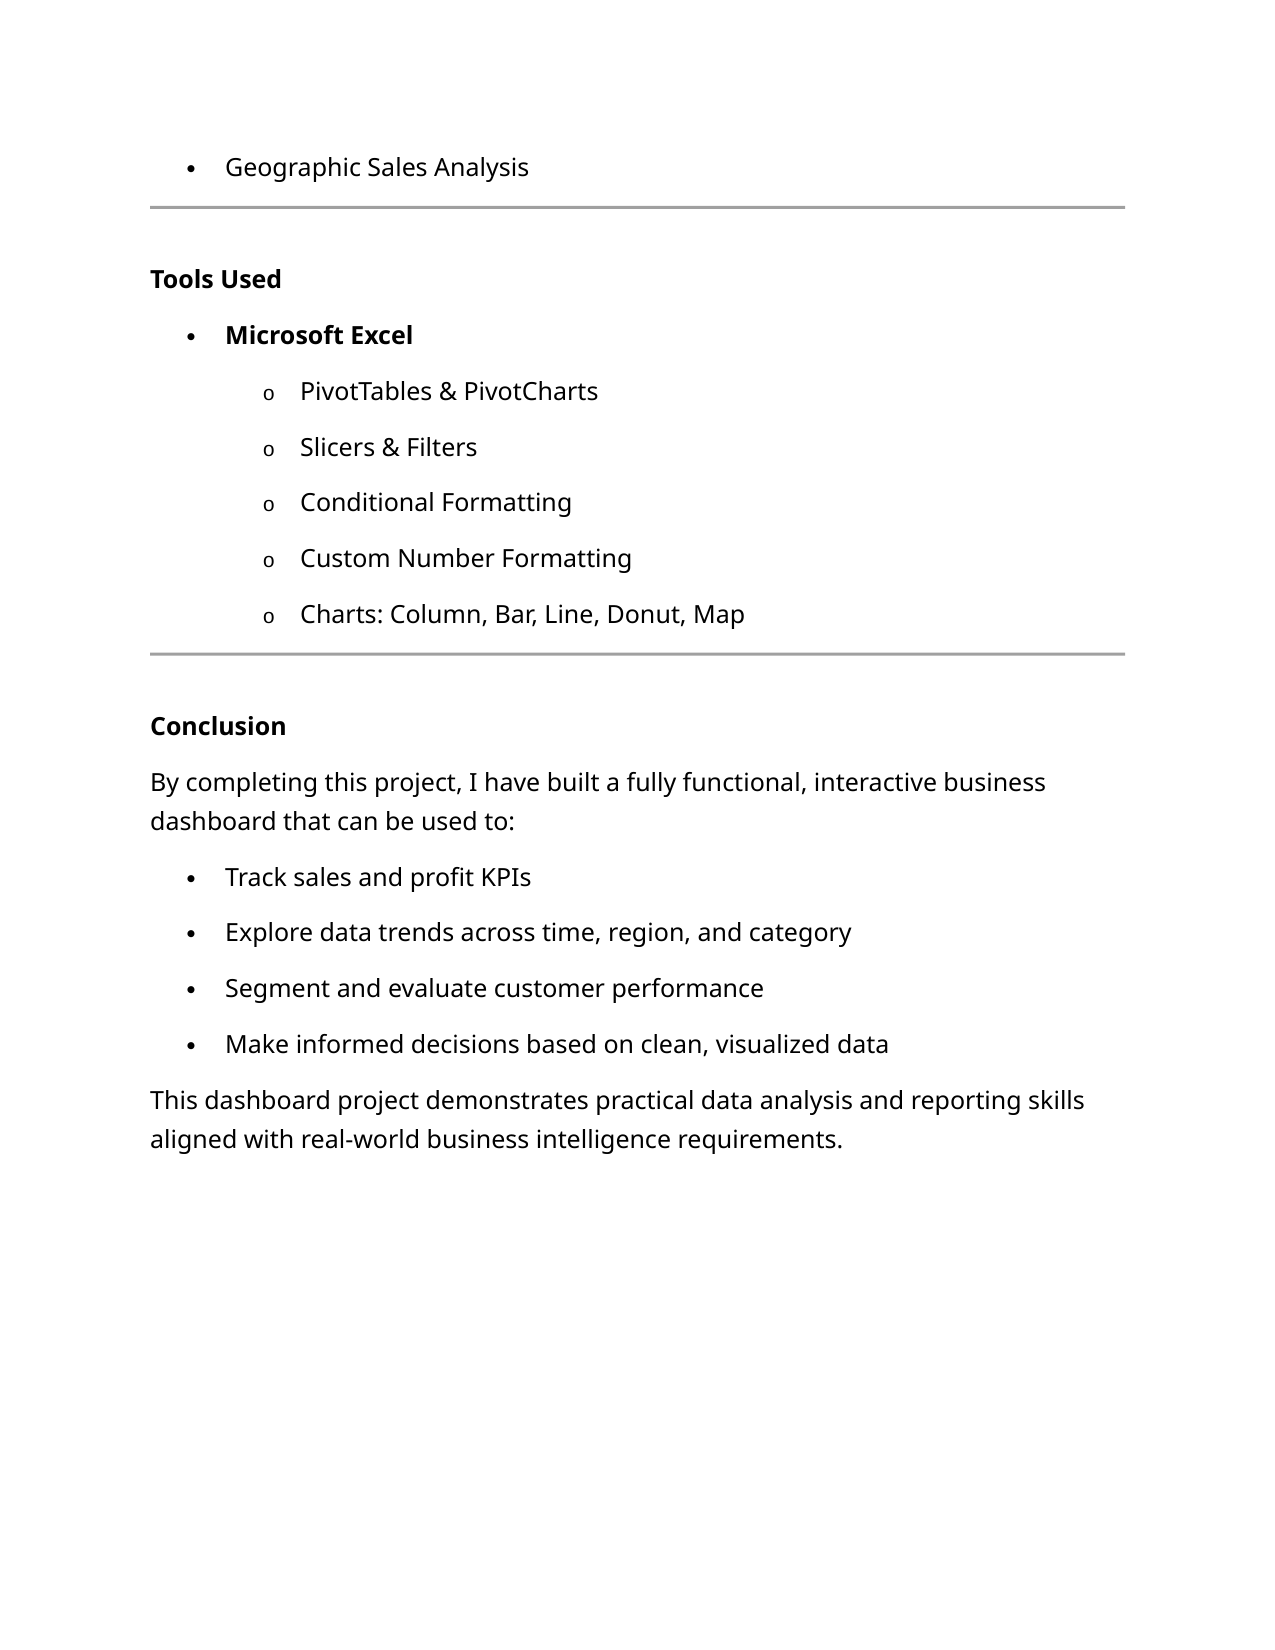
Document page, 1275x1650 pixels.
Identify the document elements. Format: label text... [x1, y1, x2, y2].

list Slicers & Filters [262, 429, 1125, 463]
list Track sales and profit KPIs [187, 859, 1125, 893]
list Conditional Formatting [262, 485, 1125, 519]
list Explore data trends across time, region, and category [187, 915, 1125, 949]
list Segment and evaluate customer performance [187, 971, 1125, 1005]
list Make informed decisions based on clean, visualized data [187, 1027, 1125, 1061]
list PivotTables & PivotCharts [262, 373, 1125, 407]
text Tools Used [150, 262, 1125, 296]
list Microsoft Excel [187, 317, 1125, 352]
list Charts: Column, Bar, Line, Donut, Map [262, 597, 1125, 631]
text Conclusion [150, 708, 1125, 742]
list Geographic Sales Analysis [187, 150, 1125, 184]
list Custom Number Formatting [262, 541, 1125, 575]
text This dashboard project demonstrates practical data analysis and reporting skills aligned with real-world business intelligence requirements. [150, 1082, 1125, 1156]
text By completing this project, I have built a fully functional, interactive business dashboard that can be used to: [150, 764, 1125, 837]
